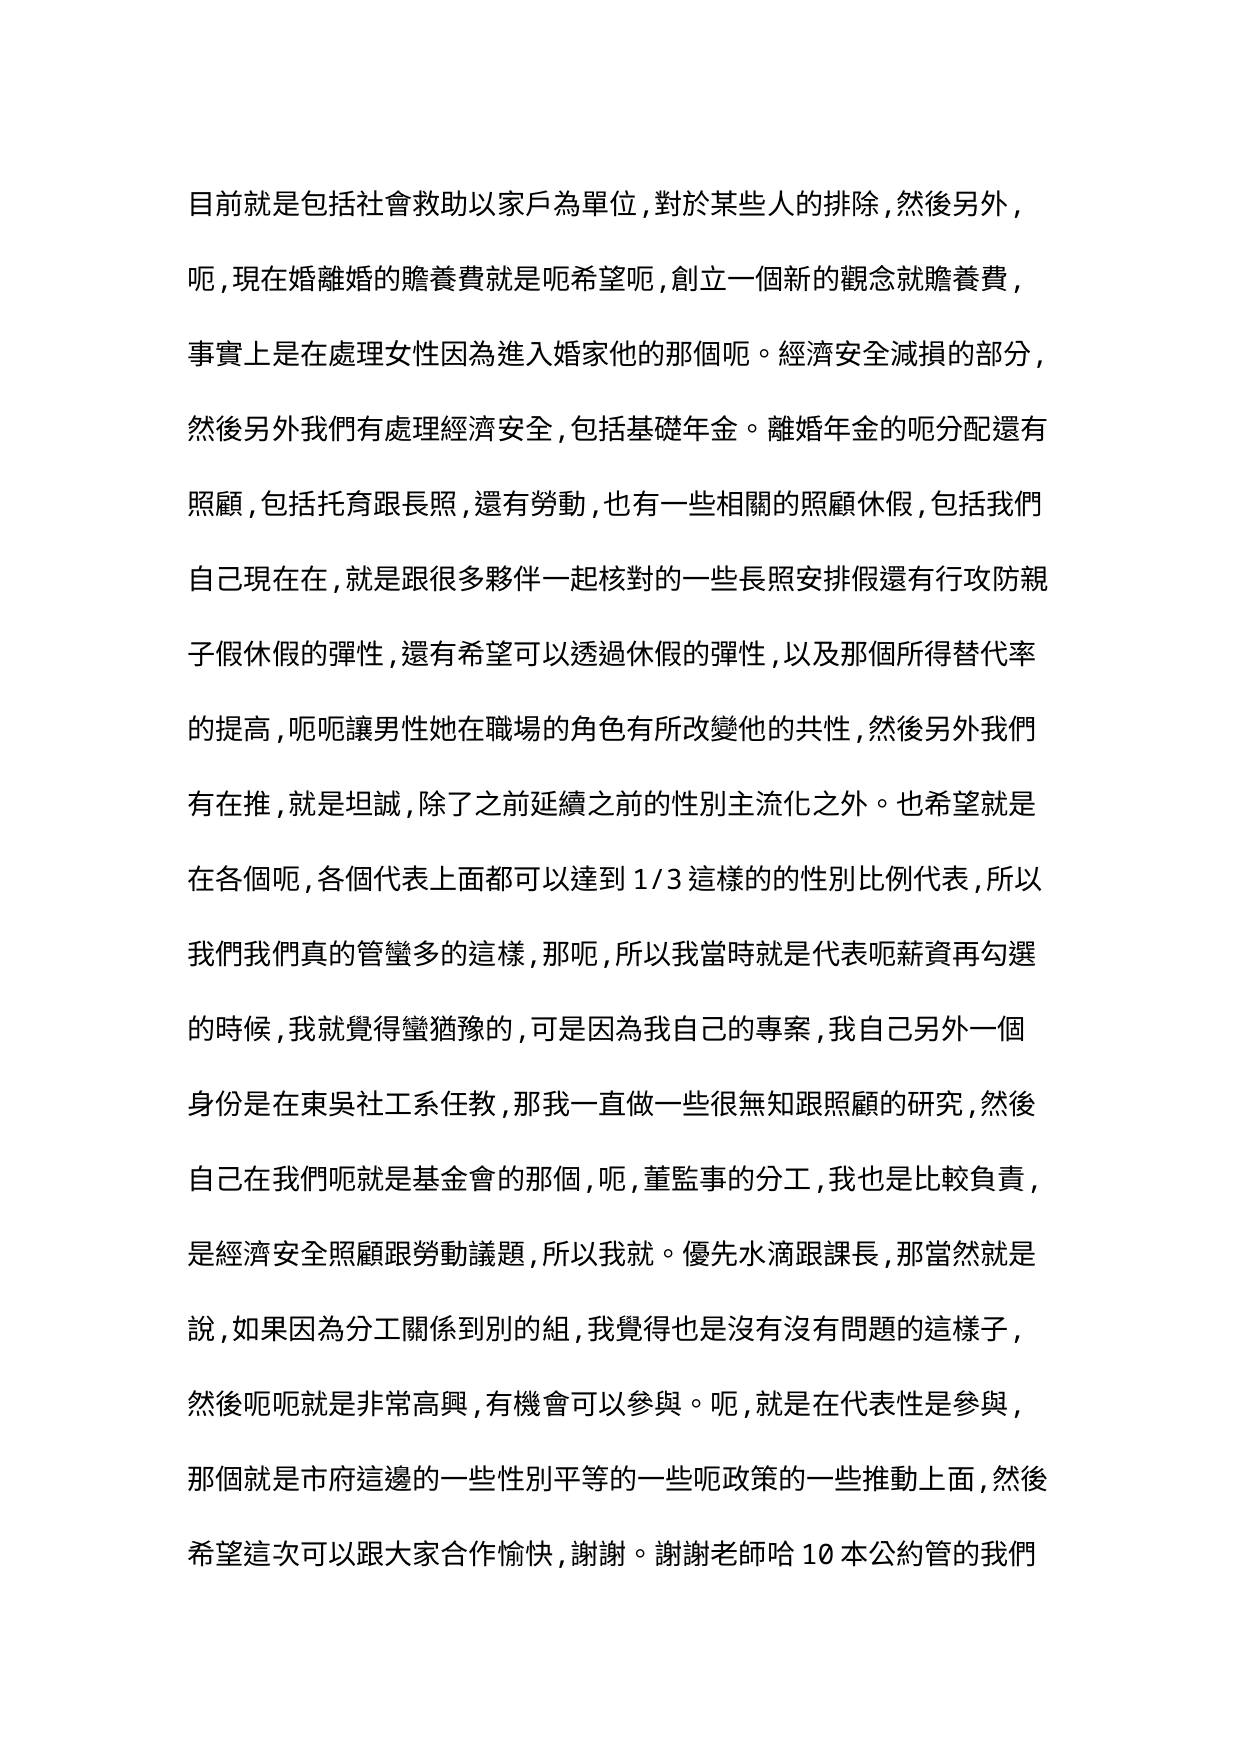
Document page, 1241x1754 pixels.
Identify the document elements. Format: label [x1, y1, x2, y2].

text [187, 164, 1053, 1589]
